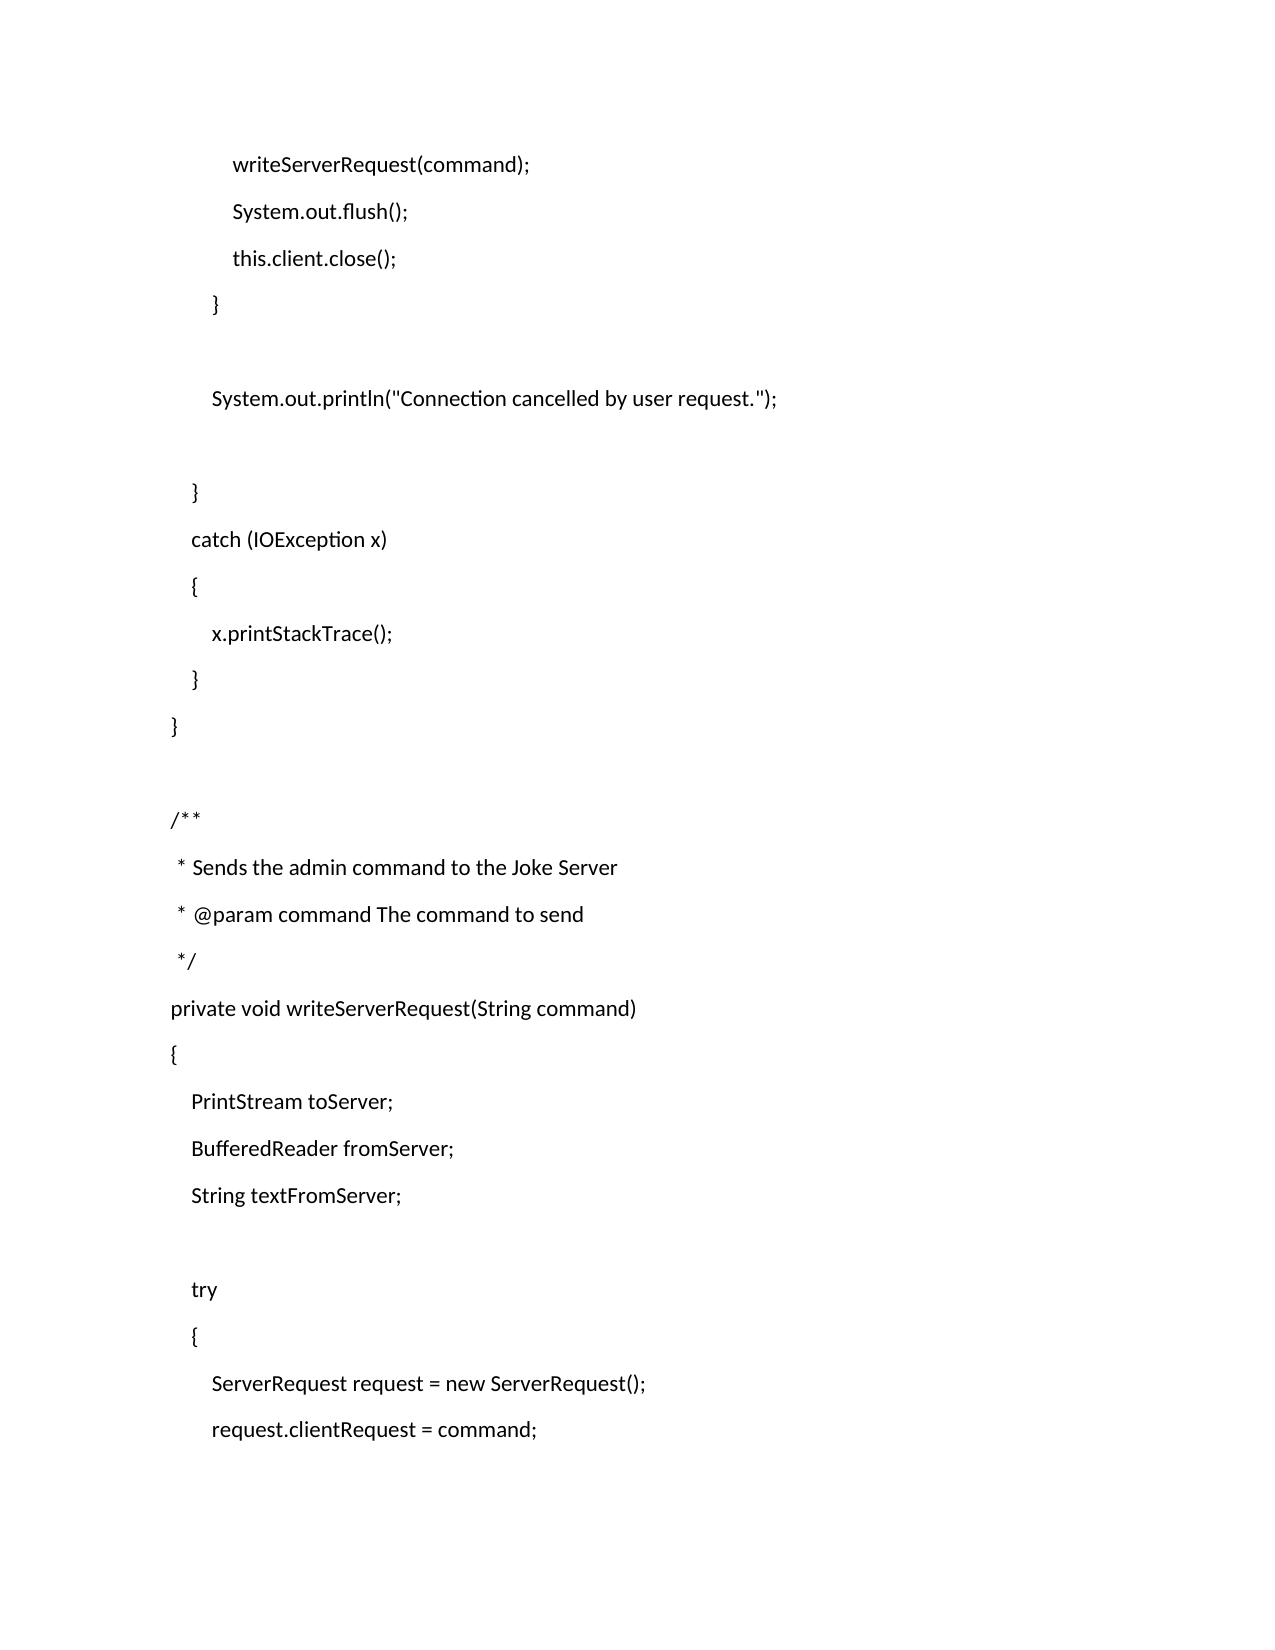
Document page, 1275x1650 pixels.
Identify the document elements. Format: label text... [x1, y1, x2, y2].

text } [150, 666, 1125, 694]
text */ [150, 947, 1125, 975]
text * Sends the admin command to the Joke Server [150, 853, 1125, 881]
text ServerRequest request = new ServerRequest(); [150, 1369, 1125, 1397]
text BufferedReader fromServer; [150, 1134, 1125, 1162]
text PrintStream toServer; [150, 1087, 1125, 1116]
text writeServerRequest(command); [150, 150, 1125, 178]
text try [150, 1275, 1125, 1303]
text /** [150, 806, 1125, 834]
text private void writeServerRequest(String command) [150, 994, 1125, 1022]
text String textFromServer; [150, 1181, 1125, 1209]
text System.out.flush(); [150, 197, 1125, 225]
text { [150, 1322, 1125, 1350]
text this.client.close(); [150, 244, 1125, 272]
text request.clientRequest = command; [150, 1416, 1125, 1444]
text } [150, 712, 1125, 741]
text } [150, 478, 1125, 506]
text { [150, 572, 1125, 600]
text catch (IOException x) [150, 525, 1125, 553]
text } [150, 291, 1125, 319]
text System.out.println("Connection cancelled by user request."); [150, 384, 1125, 412]
text x.printStackTrace(); [150, 619, 1125, 647]
text * @param command The command to send [150, 900, 1125, 928]
text { [150, 1041, 1125, 1069]
